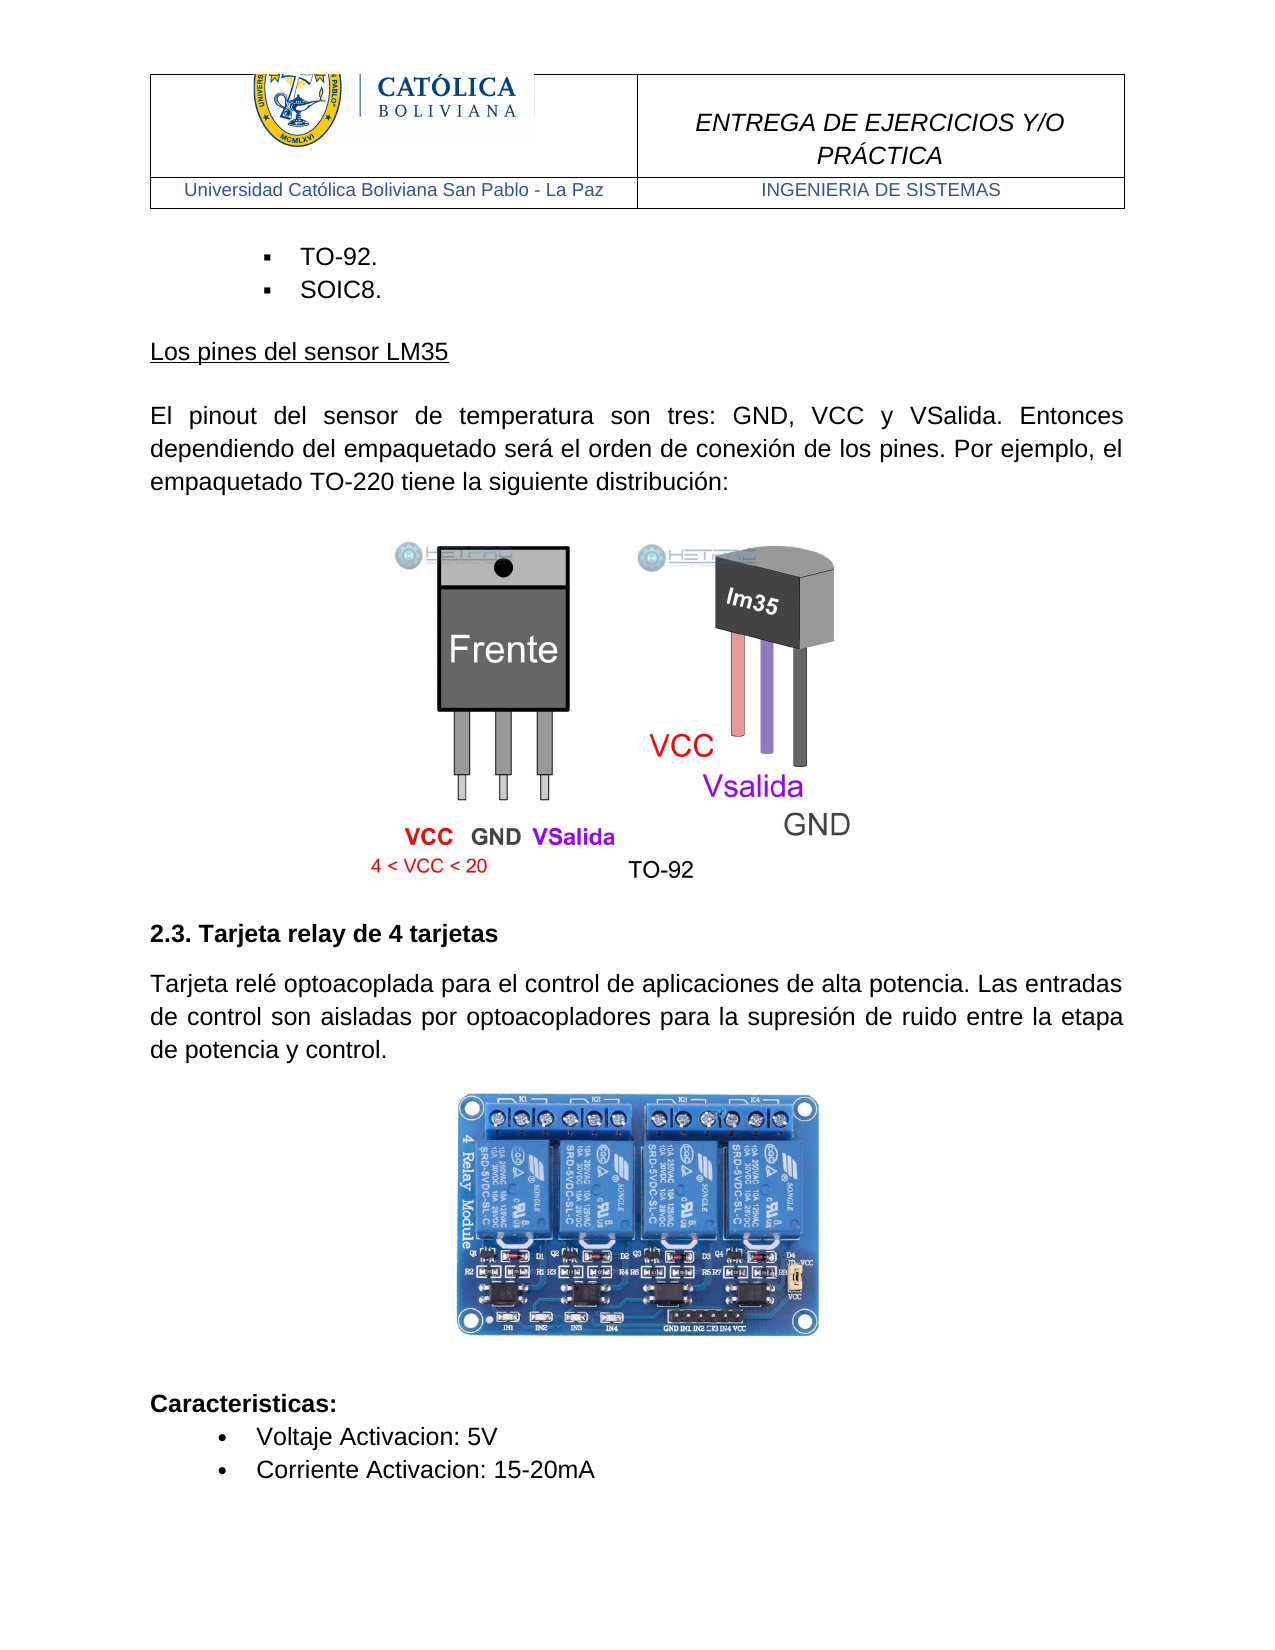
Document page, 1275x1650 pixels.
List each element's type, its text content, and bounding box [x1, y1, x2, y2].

list SOIC8. [262, 275, 1125, 303]
picture [456, 1093, 819, 1336]
text Los pines del sensor LM35 [150, 337, 1125, 366]
picture [368, 535, 907, 881]
text 2.3. Tarjeta relay de 4 tarjetas [150, 919, 1125, 948]
list Corriente Activacion: 15-20mA [219, 1455, 1125, 1484]
picture [253, 74, 535, 147]
text El pinout del sensor de temperatura son tres: GND, VCC y VSalida. Entonces dependiendo del empaquetado será el orden de conexión de los pines. Por ejemplo, el empaquetado TO-220 tiene la siguiente distribución: [150, 401, 1125, 496]
list Voltaje Activacion: 5V [219, 1422, 1125, 1451]
text Tarjeta relé optoacoplada para el control de aplicaciones de alta potencia. Las entradas de control son aisladas por optoacopladores para la supresión de ruido entre la etapa de potencia y control. [150, 969, 1125, 1064]
subtitle Caracteristicas: [150, 1389, 1125, 1418]
list TO-92. [262, 242, 1125, 270]
